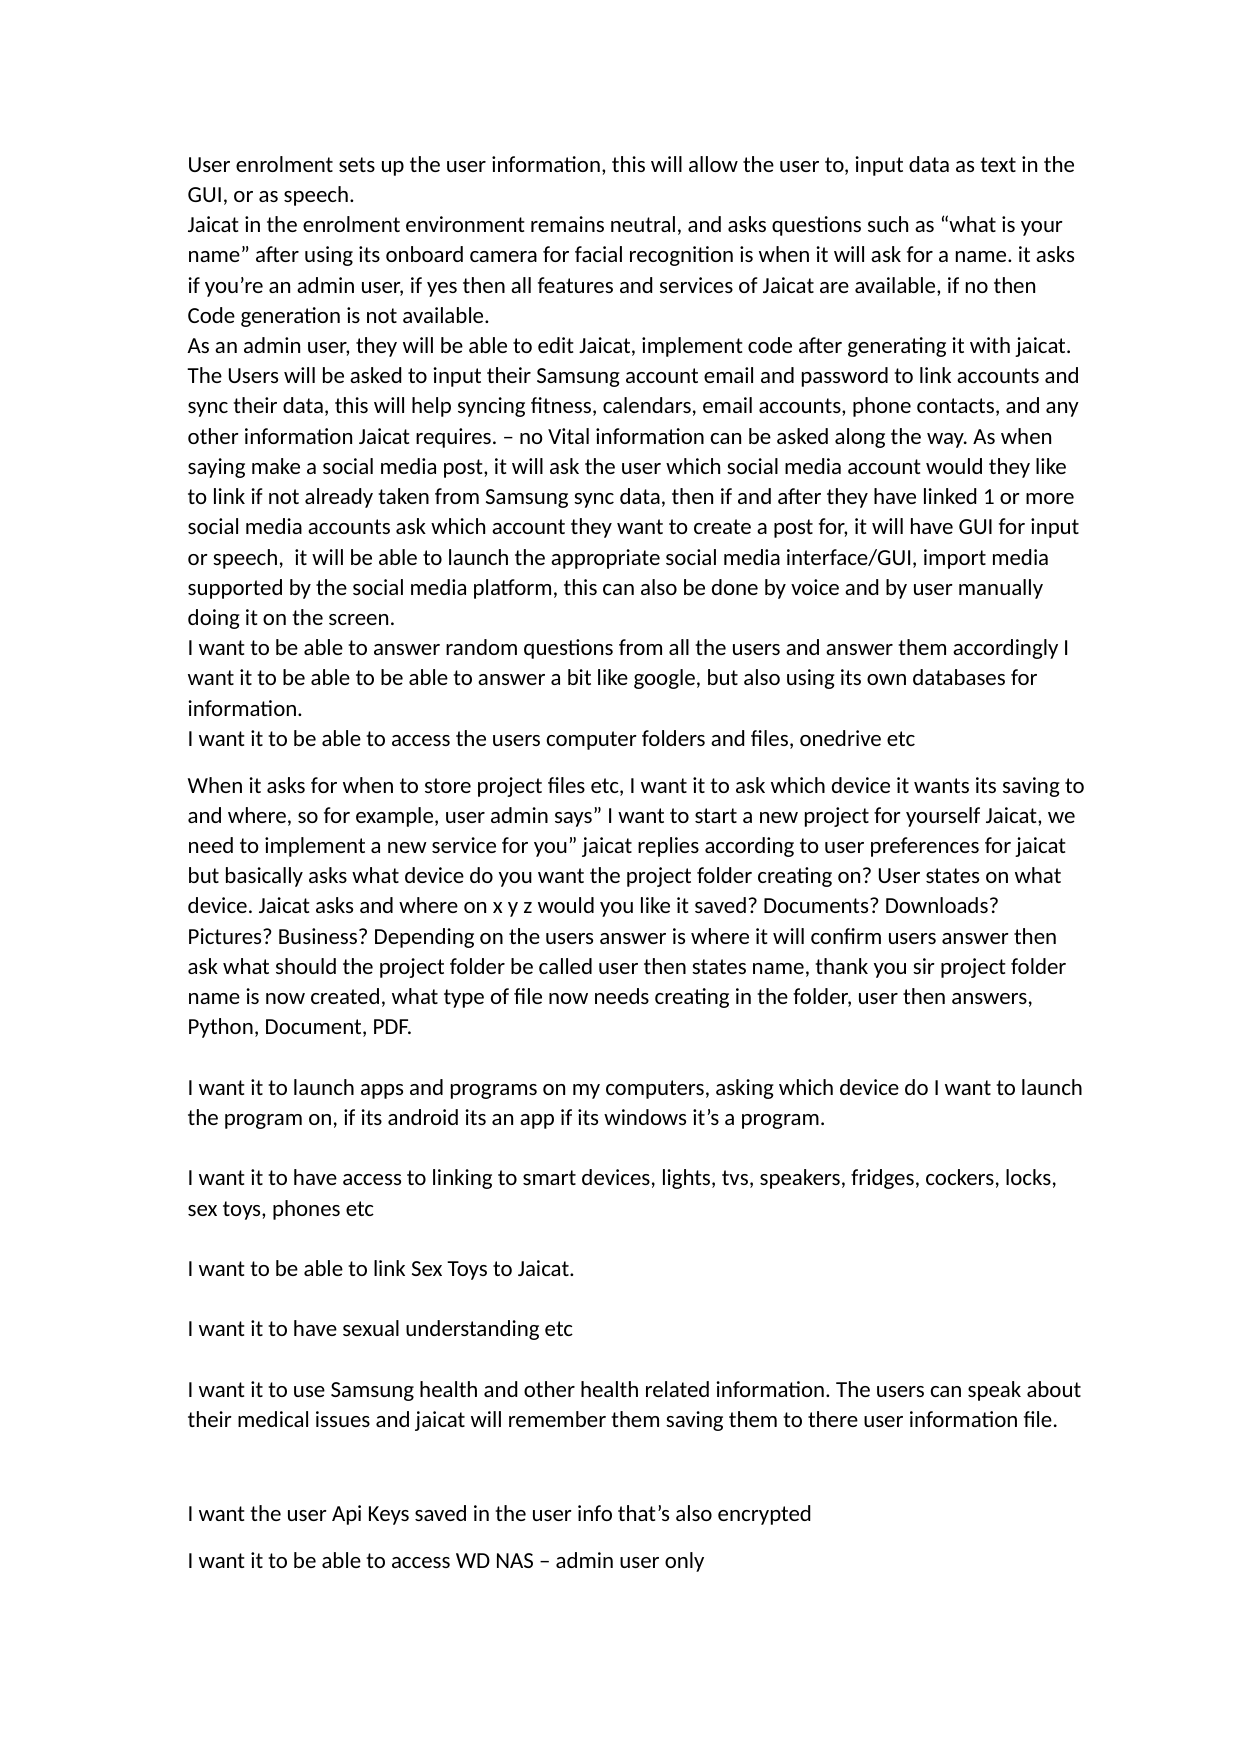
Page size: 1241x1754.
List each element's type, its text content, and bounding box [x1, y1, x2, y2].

text I want it to be able to access WD NAS – admin user only [187, 1546, 1090, 1574]
text User enrolment sets up the user information, this will allow the user to, input data as text in the GUI, or as speech. Jaicat in the enrolment environment remains neutral, and asks questions such as “what is your name” after using its onboard camera for facial recognition is when it will ask for a name. it asks if you’re an admin user, if yes then all features and services of Jaicat are available, if no then Code generation is not available. As an admin user, they will be able to edit Jaicat, implement code after generating it with jaicat. The Users will be asked to input their Samsung account email and password to link accounts and sync their data, this will help syncing fitness, calendars, email accounts, phone contacts, and any other information Jaicat requires. – no Vital information can be asked along the way. As when saying make a social media post, it will ask the user which social media account would they like to link if not already taken from Samsung sync data, then if and after they have linked 1 or more social media accounts ask which account they want to create a post for, it will have GUI for input or speech, it will be able to launch the appropriate social media interface/GUI, import media supported by the social media platform, this can also be done by voice and by user manually doing it on the screen. I want to be able to answer random questions from all the users and answer them accordingly I want it to be able to be able to answer a bit like google, but also using its own databases for information. I want it to be able to access the users computer folders and files, onedrive etc [187, 150, 1090, 752]
text I want the user Api Keys saved in the user info that’s also encrypted [187, 1499, 1090, 1527]
text When it asks for when to store project files etc, I want it to ask which device it wants its saving to and where, so for example, user admin says” I want to start a new project for yourself Jaicat, we need to implement a new service for you” jaicat replies according to user preferences for jaicat but basically asks what device do you want the project folder creating on? User states on what device. Jaicat asks and where on x y z would you like it saved? Documents? Downloads? Pictures? Business? Depending on the users answer is where it will confirm users answer then ask what should the project folder be called user then states name, thank you sir project folder name is now created, what type of file now needs creating in the folder, user then answers, Python, Document, PDF. I want it to launch apps and programs on my computers, asking which device do I want to launch the program on, if its android its an app if its windows it’s a program. I want it to have access to linking to smart devices, lights, tvs, speakers, fridges, cockers, locks, sex toys, phones etc I want to be able to link Sex Toys to Jaicat. I want it to have sexual understanding etc I want it to use Samsung health and other health related information. The users can speak about their medical issues and jaicat will remember them saving them to there user information file. [187, 771, 1090, 1433]
